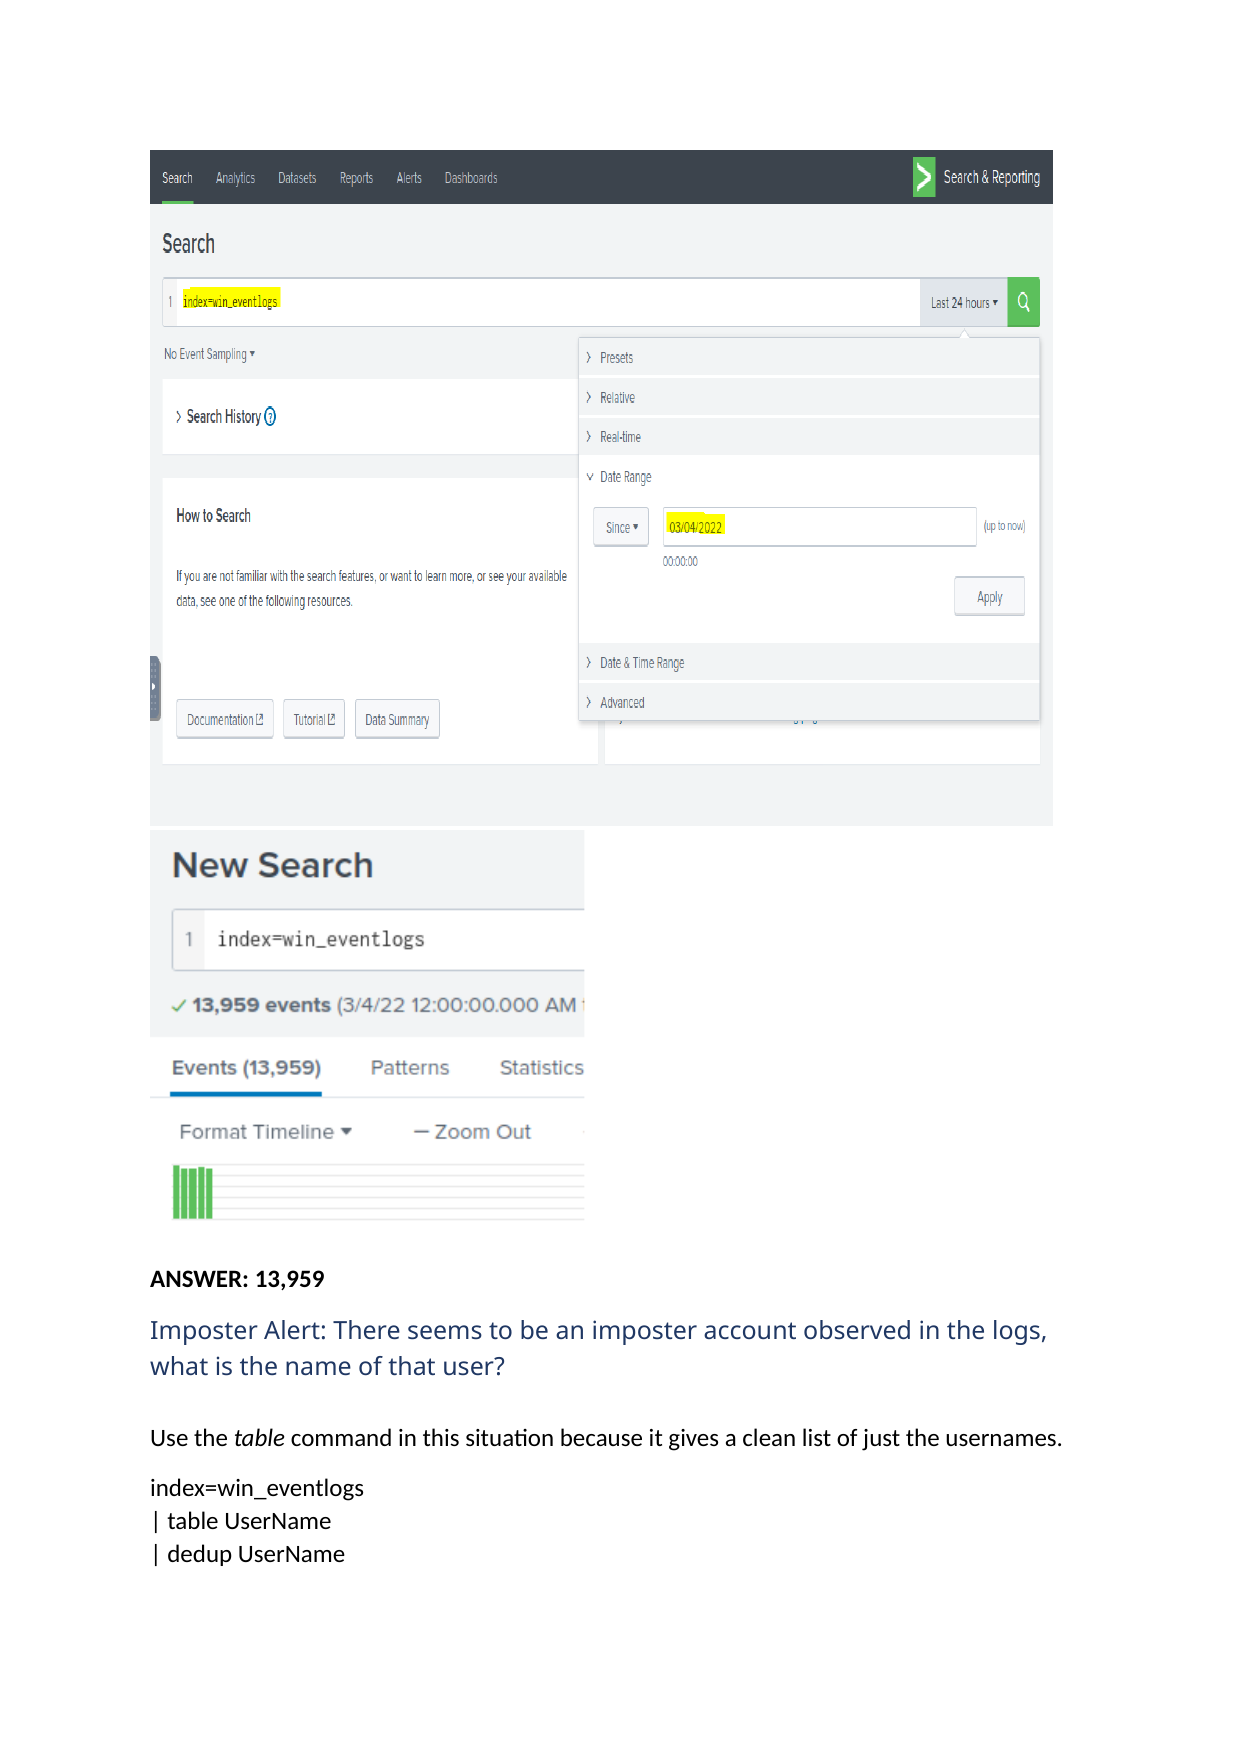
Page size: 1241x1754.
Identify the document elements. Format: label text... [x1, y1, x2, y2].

text index=win_eventlogs [150, 1472, 1090, 1503]
picture [150, 830, 585, 1244]
text | dedup UserName [150, 1538, 1090, 1568]
text ANSWER: 13,959 [150, 1263, 1090, 1293]
picture [150, 150, 1053, 826]
text | table UserName [150, 1505, 1090, 1536]
subtitle Imposter Alert: There seems to be an imposter account observed in the logs, what is the name of that user? [150, 1312, 1090, 1420]
text Use the table command in this situation because it gives a clean list of just the usernames. [150, 1423, 1090, 1453]
